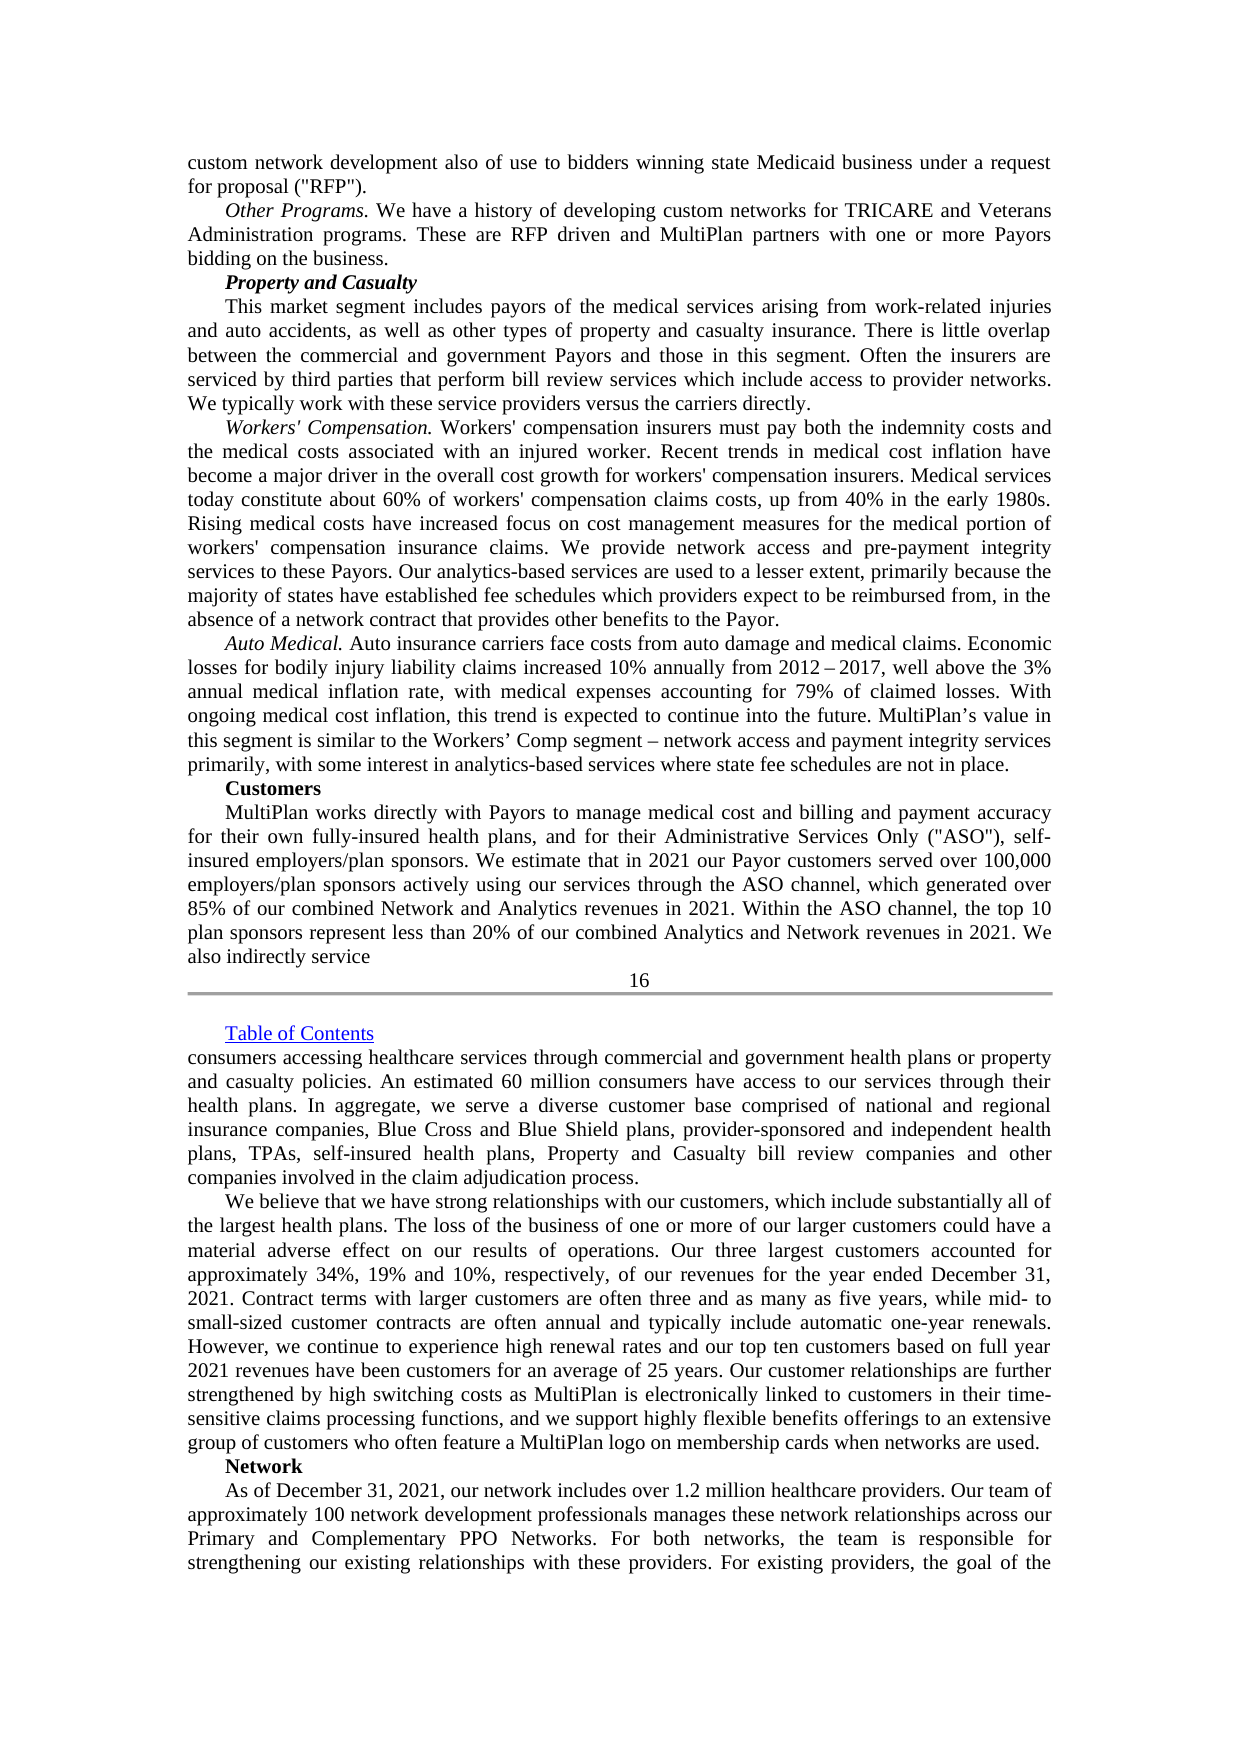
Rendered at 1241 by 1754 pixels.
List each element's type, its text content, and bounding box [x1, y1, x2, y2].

text Table of Contents [187, 1021, 1053, 1045]
text Network [187, 1454, 1053, 1478]
text MultiPlan works directly with Payors to manage medical cost and billing and payment accuracy for their own fully-insured health plans, and for their Administrative Services Only ("ASO"), self-insured employers/plan sponsors. We estimate that in 2021 our Payor customers served over 100,000 employers/plan sponsors actively using our services through the ASO channel, which generated over 85% of our combined Network and Analytics revenues in 2021. Within the ASO channel, the top 10 plan sponsors represent less than 20% of our combined Analytics and Network revenues in 2021. We also indirectly service [187, 800, 1053, 968]
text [187, 1478, 1053, 1574]
text Auto Medical. Auto insurance carriers face costs from auto damage and medical claims. Economic losses for bodily injury liability claims increased 10% annually from 2012 – 2017, well above the 3% annual medical inflation rate, with medical expenses accounting for 79% of claimed losses. With ongoing medical cost inflation, this trend is expected to continue into the future. MultiPlan’s value in this segment is similar to the Workers’ Comp segment – network access and payment integrity services primarily, with some interest in analytics-based services where state fee schedules are not in place. [187, 631, 1053, 776]
text Workers' Compensation. Workers' compensation insurers must pay both the indemnity costs and the medical costs associated with an injured worker. Recent trends in medical cost inflation have become a major driver in the overall cost growth for workers' compensation insurers. Medical services today constitute about 60% of workers' compensation claims costs, up from 40% in the early 1980s. Rising medical costs have increased focus on cost management measures for the medical portion of workers' compensation insurance claims. We provide network access and pre-payment integrity services to these Payors. Our analytics-based services are used to a lesser extent, primarily because the majority of states have established fee schedules which providers expect to be reimbursed from, in the absence of a network contract that provides other benefits to the Payor. [187, 415, 1053, 631]
text Property and Casualty [187, 270, 1053, 294]
text We believe that we have strong relationships with our customers, which include substantially all of the largest health plans. The loss of the business of one or more of our larger customers could have a material adverse effect on our results of operations. Our three largest customers accounted for approximately 34%, 19% and 10%, respectively, of our revenues for the year ended December 31, 2021. Contract terms with larger customers are often three and as many as five years, while mid- to small-sized customer contracts are often annual and typically include automatic one-year renewals. However, we continue to experience high renewal rates and our top ten customers based on full year 2021 revenues have been customers for an average of 25 years. Our customer relationships are further strengthened by high switching costs as MultiPlan is electronically linked to customers in their time-sensitive claims processing functions, and we support highly flexible benefits offerings to an extensive group of customers who often feature a MultiPlan logo on membership cards when networks are used. [187, 1189, 1053, 1454]
text consumers accessing healthcare services through commercial and government health plans or property and casualty policies. An estimated 60 million consumers have access to our services through their health plans. In aggregate, we serve a diverse customer base comprised of national and regional insurance companies, Blue Cross and Blue Shield plans, provider-sponsored and independent health plans, TPAs, self-insured health plans, Property and Casualty bill review companies and other companies involved in the claim adjudication process. [187, 1045, 1053, 1189]
text Other Programs. We have a history of developing custom networks for TRICARE and Veterans Administration programs. These are RFP driven and MultiPlan partners with one or more Payors bidding on the business. [187, 198, 1053, 270]
text Customers [187, 776, 1053, 800]
text This market segment includes payors of the medical services arising from work-related injuries and auto accidents, as well as other types of property and casualty insurance. There is little overlap between the commercial and government Payors and those in this segment. Often the insurers are serviced by third parties that perform bill review services which include access to provider networks. We typically work with these service providers versus the carriers directly. [187, 294, 1053, 415]
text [187, 150, 1053, 198]
text 16 [187, 968, 1053, 992]
